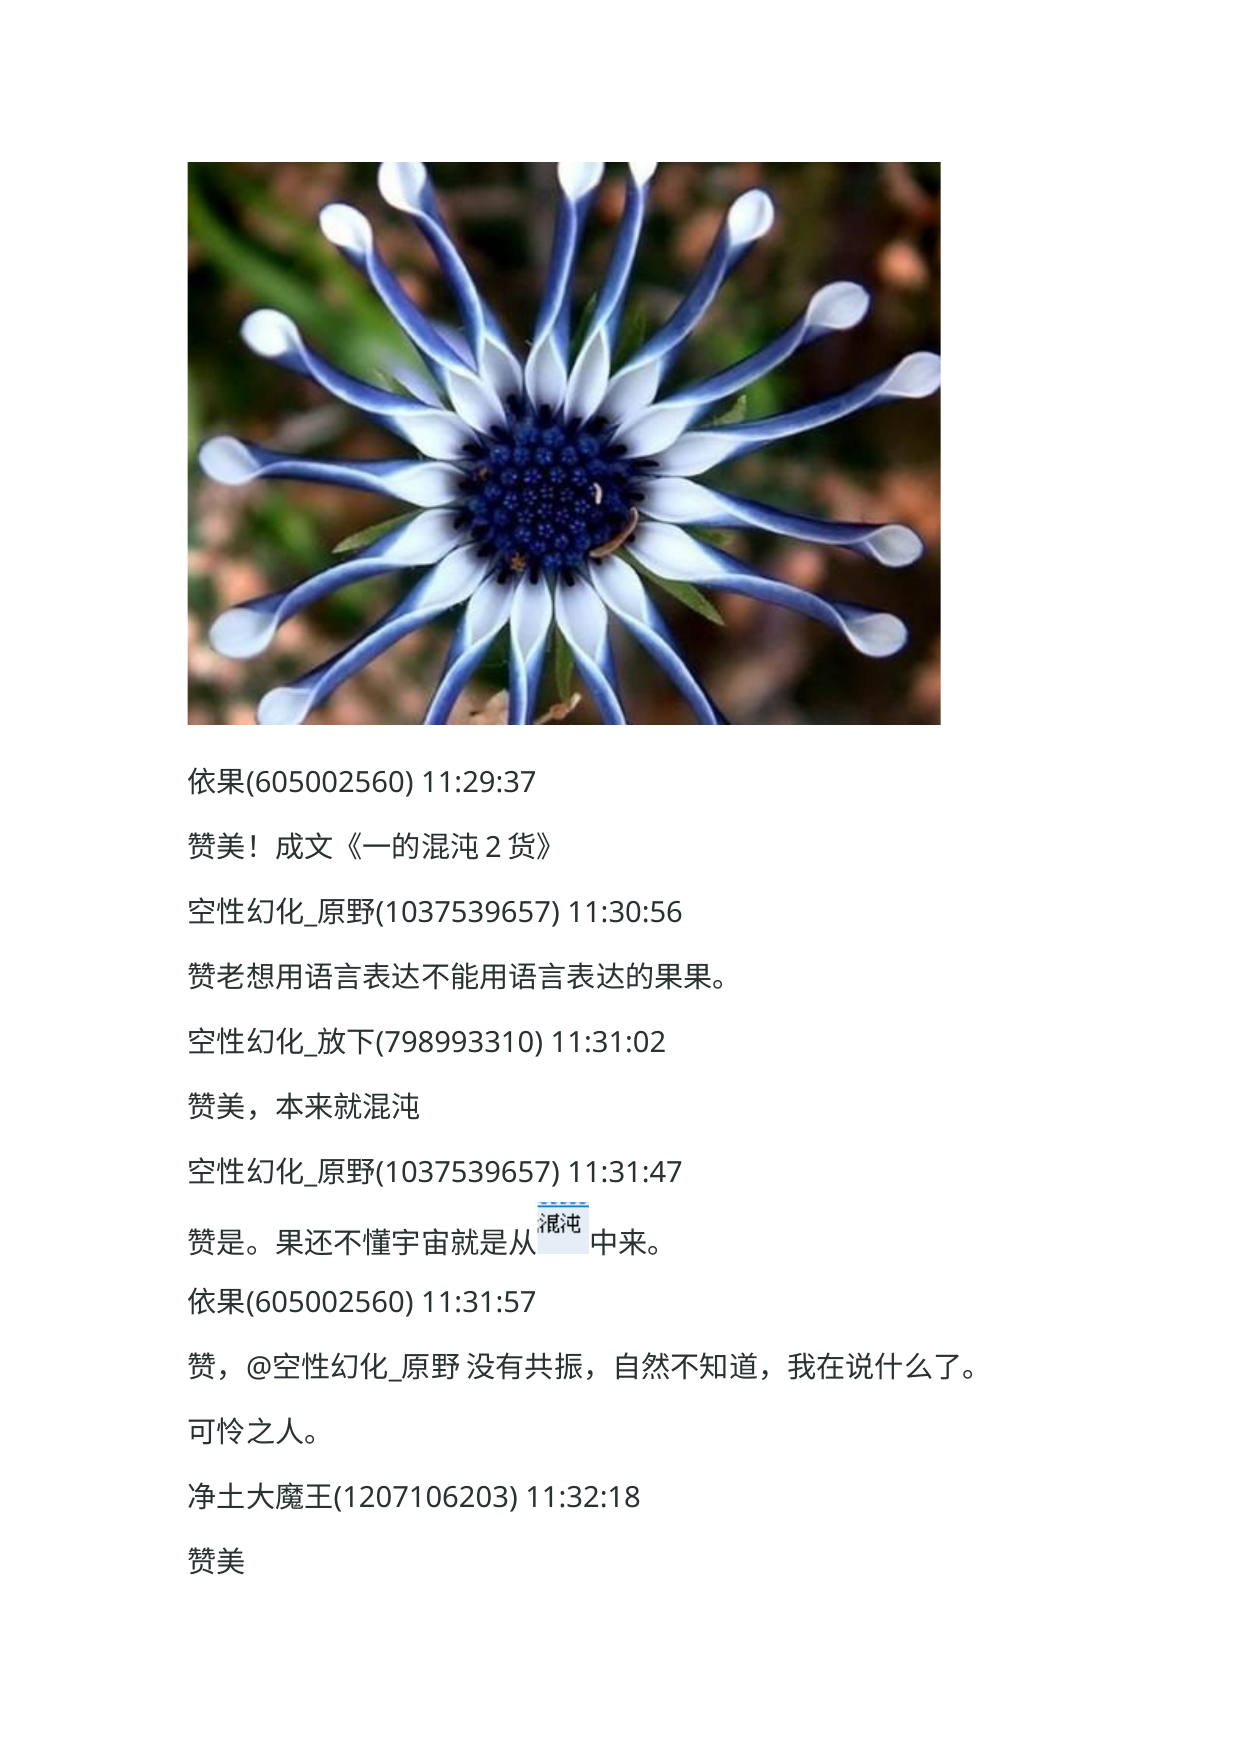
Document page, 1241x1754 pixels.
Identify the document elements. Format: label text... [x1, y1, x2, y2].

text 空性幻化_原野(1037539657) 11:31:47 [187, 1137, 1053, 1202]
text 赞老想用语言表达不能用语言表达的果果。 [187, 942, 1053, 1007]
text 依果(605002560) 11:31:57 [187, 1267, 1053, 1332]
text 赞，@空性幻化_原野 没有共振，自然不知道，我在说什么了。 [187, 1332, 1053, 1397]
text 空性幻化_原野(1037539657) 11:30:56 [187, 877, 1053, 942]
picture [537, 1202, 589, 1254]
text 赞美，本来就混沌 [187, 1072, 1053, 1137]
text 依果(605002560) 11:29:37 [187, 747, 1053, 812]
text 可怜之人。 [187, 1397, 1053, 1462]
text 空性幻化_放下(798993310) 11:31:02 [187, 1007, 1053, 1072]
picture [187, 162, 941, 725]
text 赞美！成文《一的混沌2货》 [187, 812, 1053, 877]
text 赞是。果还不懂宇宙就是从中来。 [187, 1202, 1053, 1267]
text 净土大魔王(1207106203) 11:32:18 [187, 1462, 1053, 1527]
text 赞美 [187, 1527, 1053, 1592]
